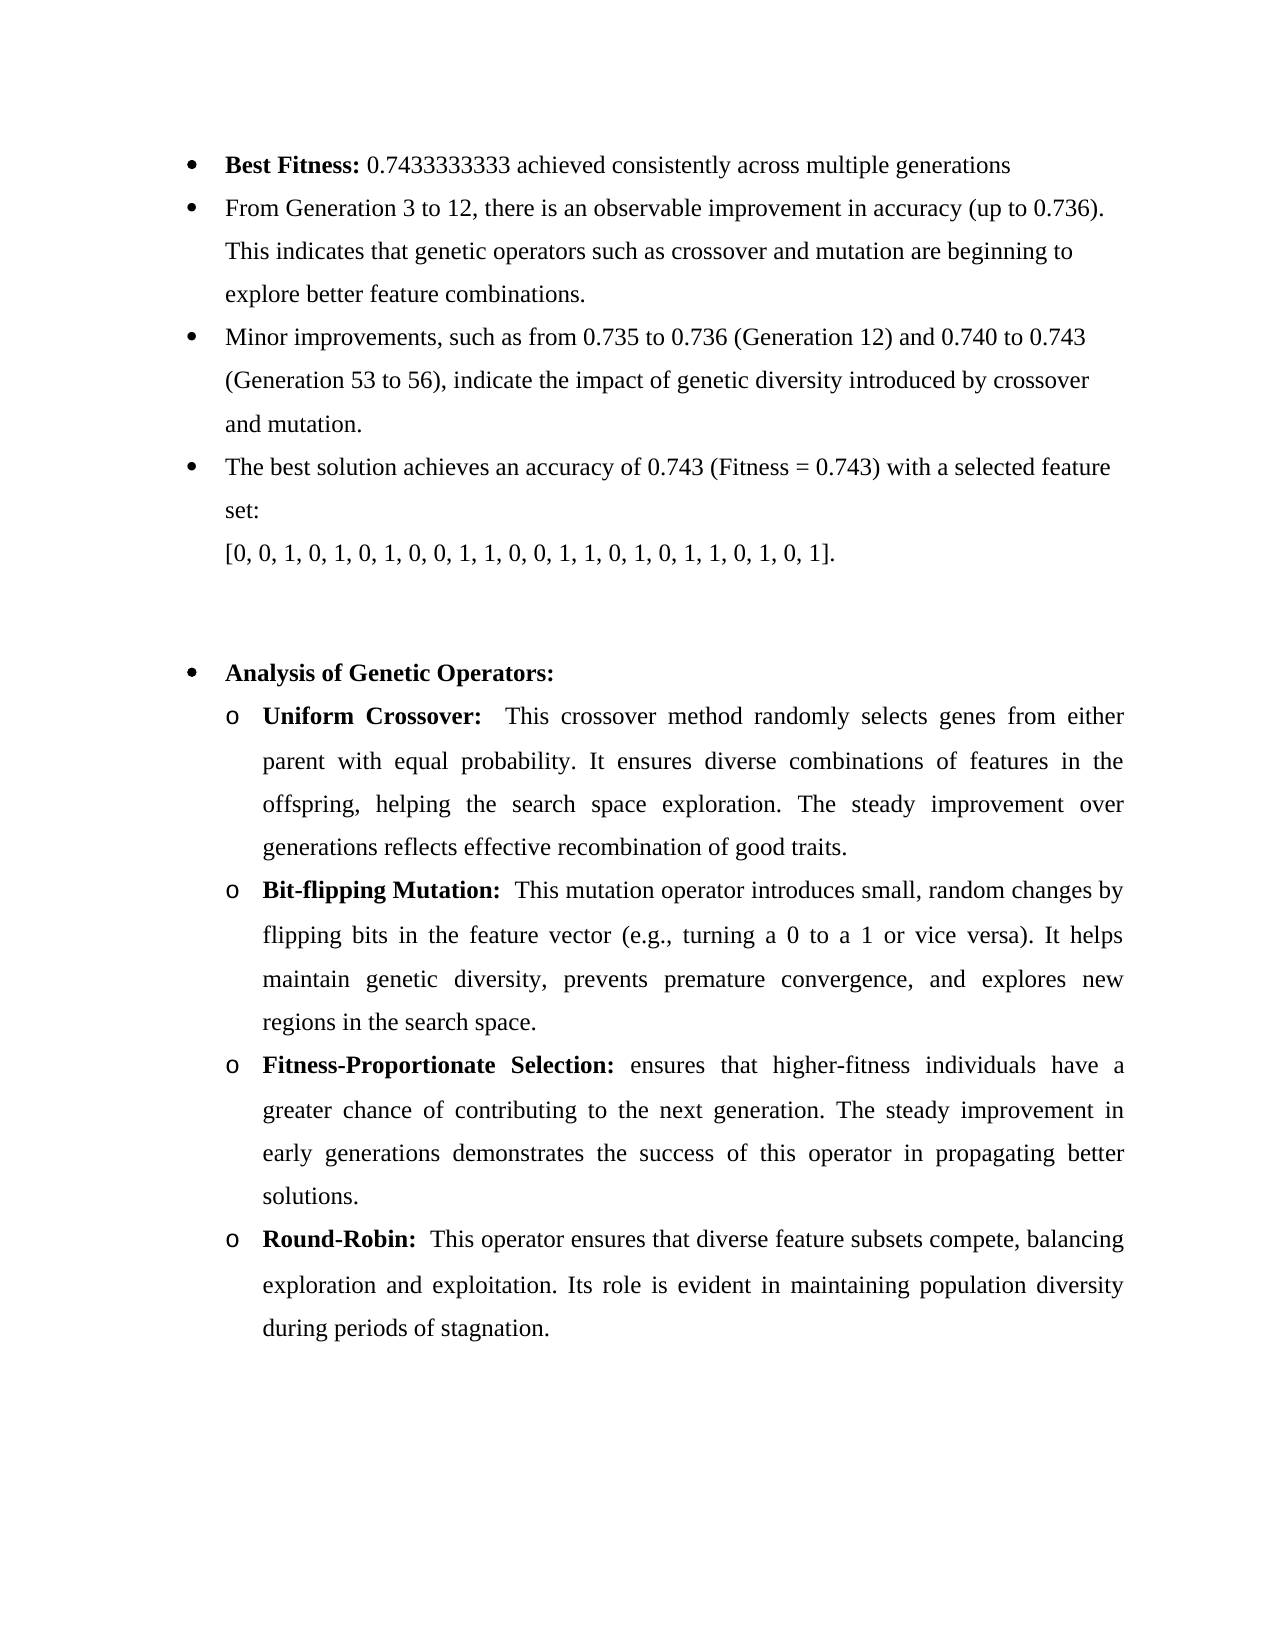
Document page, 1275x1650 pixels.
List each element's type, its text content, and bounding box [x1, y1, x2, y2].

list Uniform Crossover: This crossover method randomly selects genes from either parent with equal probability. It ensures diverse combinations of features in the offspring, helping the search space exploration. The steady improvement over generations reflects effective recombination of good traits. [225, 701, 1125, 861]
list Best Fitness: 0.7433333333 achieved consistently across multiple generations [187, 150, 1125, 179]
list Fitness-Proportionate Selection: ensures that higher-fitness individuals have a greater chance of contributing to the next generation. The steady improvement in early generations demonstrates the success of this operator in propagating better solutions. [225, 1050, 1125, 1210]
list From Generation 3 to 12, there is an observable improvement in accuracy (up to 0.736). This indicates that genetic operators such as crossover and mutation are beginning to explore better feature combinations. [187, 193, 1125, 308]
list Analysis of Genetic Operators: [187, 658, 1125, 686]
list The best solution achieves an accuracy of 0.743 (Fitness = 0.743) with a selected feature set: [0, 0, 1, 0, 1, 0, 1, 0, 0, 1, 1, 0, 0, 1, 1, 0, 1, 0, 1, 1, 0, 1, 0, 1]. [187, 452, 1125, 567]
list Minor improvements, such as from 0.735 to 0.736 (Generation 12) and 0.740 to 0.743 (Generation 53 to 56), indicate the impact of genetic diversity introduced by crossover and mutation. [187, 322, 1125, 437]
list Round-Robin: This operator ensures that diverse feature subsets compete, balancing exploration and exploitation. Its role is evident in maintaining population diversity during periods of stagnation. [225, 1224, 1125, 1342]
list Bit-flipping Mutation: This mutation operator introduces small, random changes by flipping bits in the feature vector (e.g., turning a 0 to a 1 or vice versa). It helps maintain genetic diversity, prevents premature convergence, and explores new regions in the search space. [225, 875, 1125, 1036]
